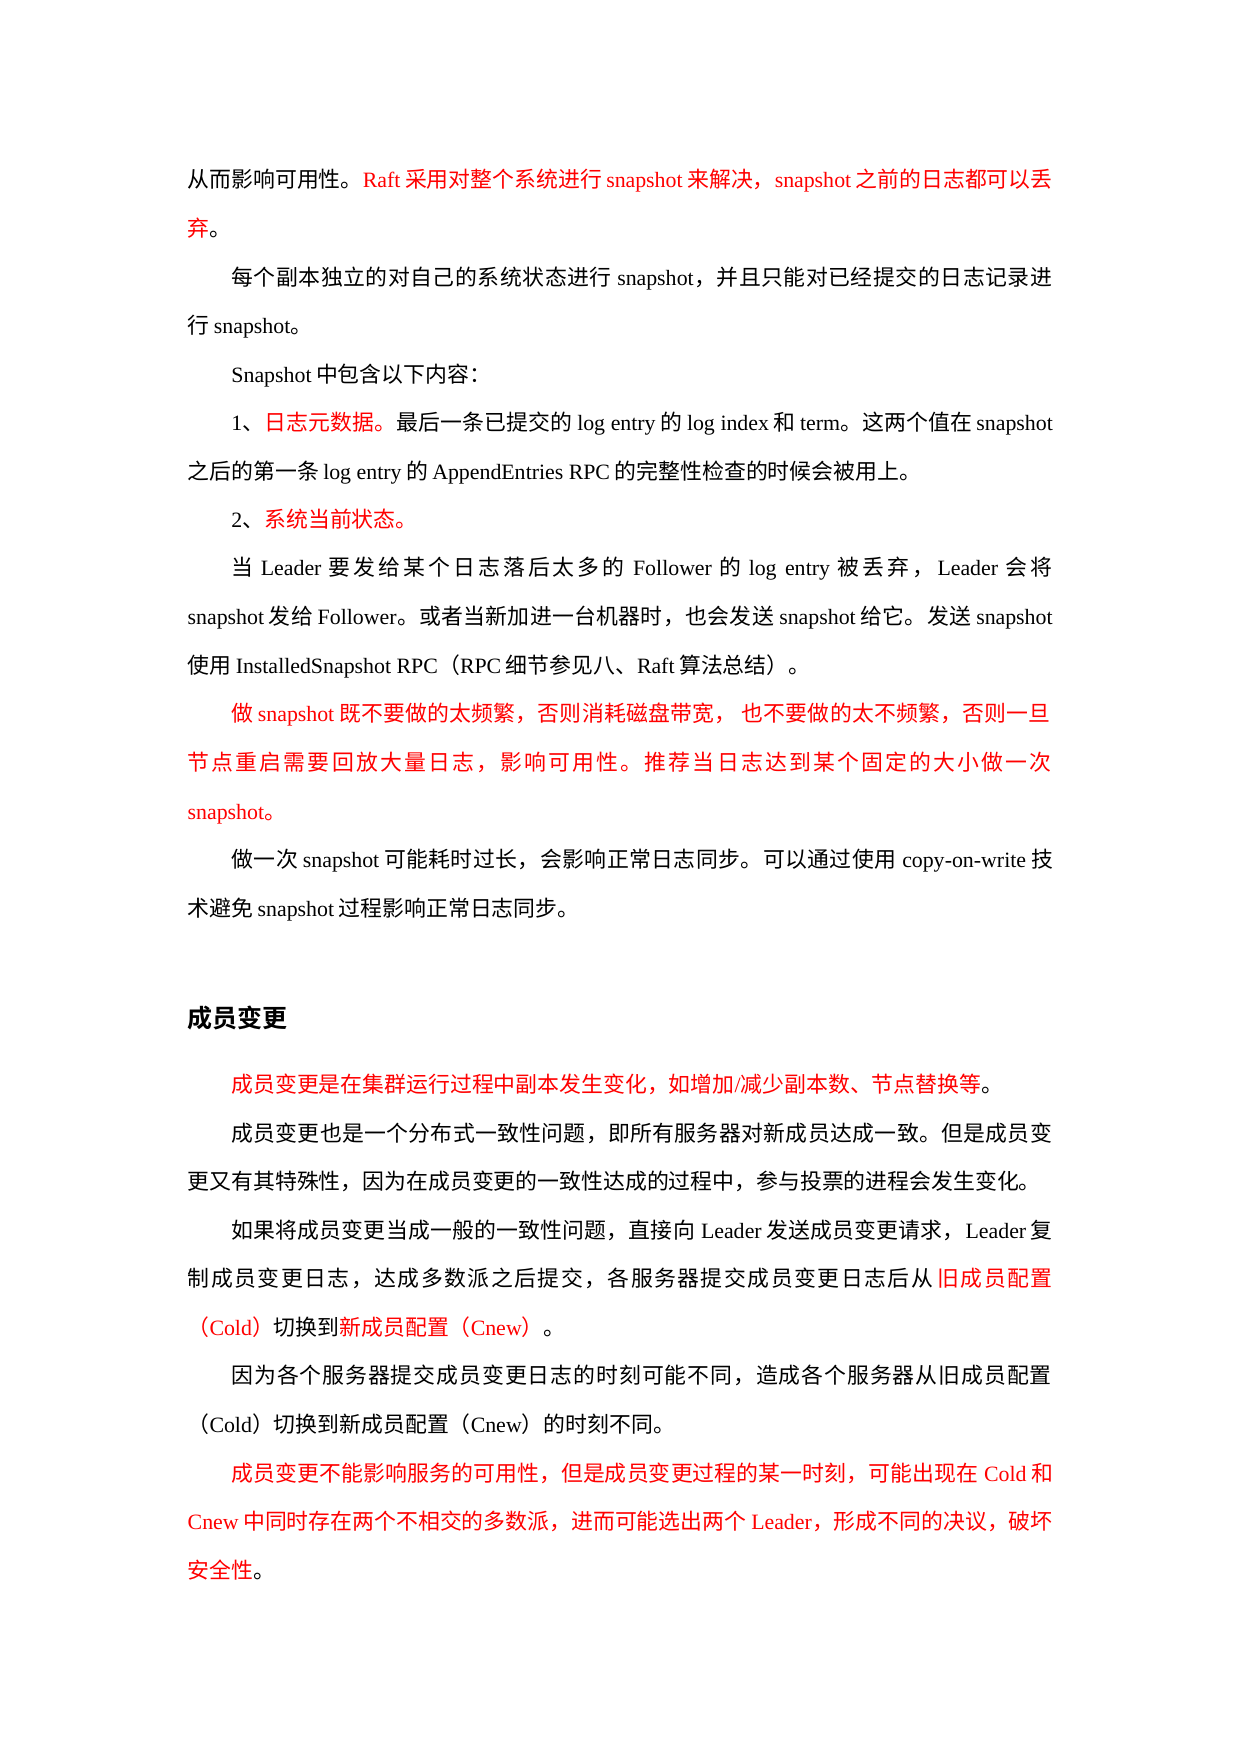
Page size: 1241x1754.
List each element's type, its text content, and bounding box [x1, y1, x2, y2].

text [187, 162, 1053, 243]
text 成员变更不能影响服务的可用性，但是成员变更过程的某一时刻，可能出现在Cold和Cnew中同时存在两个不相交的多数派，进而可能选出两个Leader，形成不同的决议，破坏安全性。 [187, 1455, 1053, 1585]
text 当Leader要发给某个日志落后太多的Follower的log entry被丢弃，Leader会将snapshot发给Follower。或者当新加进一台机器时，也会发送snapshot给它。发送snapshot使用InstalledSnapshot RPC（RPC细节参见八、Raft算法总结）。 [187, 550, 1053, 680]
text 如果将成员变更当成一般的一致性问题，直接向Leader发送成员变更请求，Leader复制成员变更日志，达成多数派之后提交，各服务器提交成员变更日志后从旧成员配置（Cold）切换到新成员配置（Cnew）。 [187, 1212, 1053, 1342]
text 成员变更也是一个分布式一致性问题，即所有服务器对新成员达成一致。但是成员变更又有其特殊性，因为在成员变更的一致性达成的过程中，参与投票的进程会发生变化。 [187, 1115, 1053, 1196]
text 2、系统当前状态。 [187, 502, 1053, 534]
text 因为各个服务器提交成员变更日志的时刻可能不同，造成各个服务器从旧成员配置（Cold）切换到新成员配置（Cnew）的时刻不同。 [187, 1358, 1053, 1439]
text 每个副本独立的对自己的系统状态进行snapshot，并且只能对已经提交的日志记录进行snapshot。 [187, 259, 1053, 340]
subtitle 成员变更 [187, 984, 1053, 1049]
text 做snapshot既不要做的太频繁，否则消耗磁盘带宽， 也不要做的太不频繁，否则一旦节点重启需要回放大量日志，影响可用性。推荐当日志达到某个固定的大小做一次snapshot。 [187, 696, 1053, 826]
text 成员变更是在集群运行过程中副本发生变化，如增加/减少副本数、节点替换等。 [187, 1067, 1053, 1099]
text 做一次snapshot可能耗时过长，会影响正常日志同步。可以通过使用copy-on-write技术避免snapshot过程影响正常日志同步。 [187, 842, 1053, 923]
text Snapshot中包含以下内容： [187, 356, 1053, 389]
text 1、日志元数据。最后一条已提交的 log entry的 log index和term。这两个值在snapshot之后的第一条log entry的AppendEntries RPC的完整性检查的时候会被用上。 [187, 404, 1053, 486]
